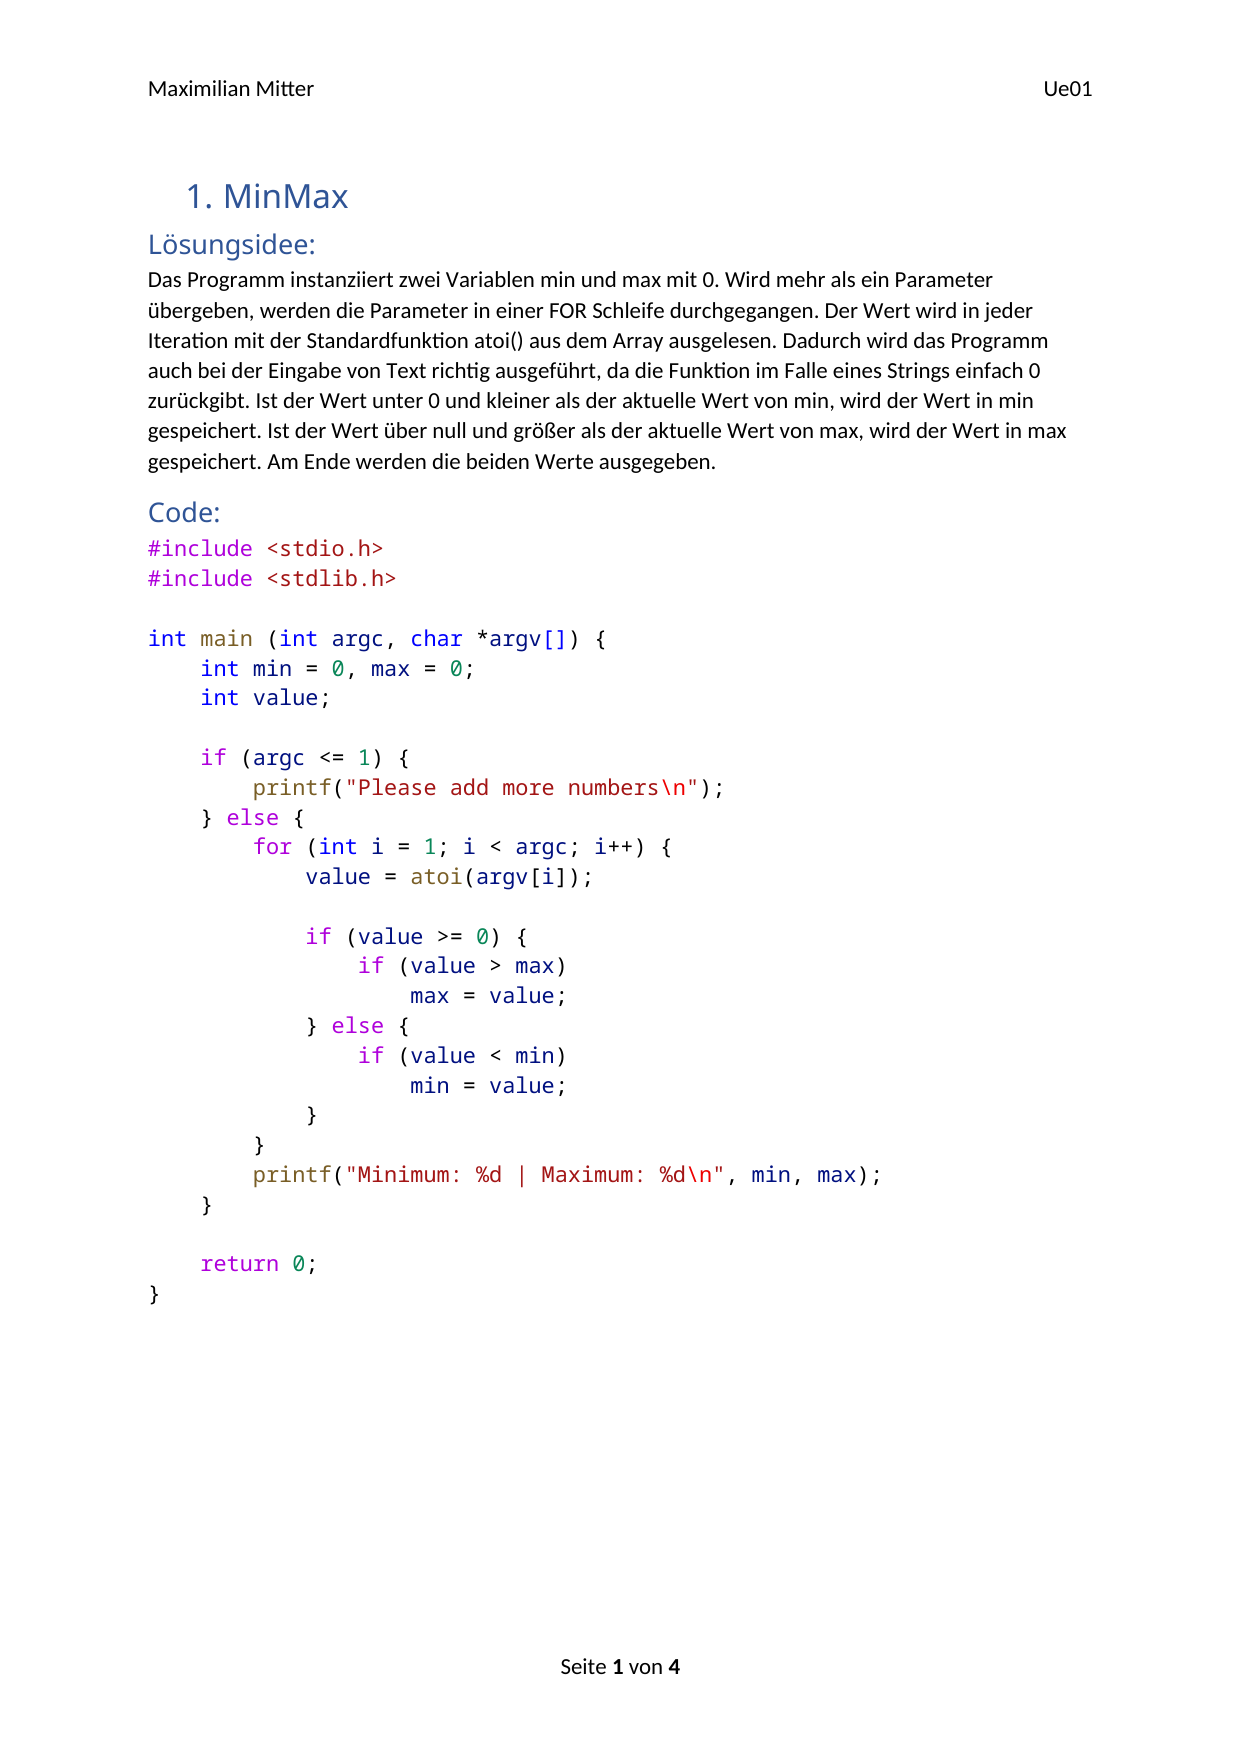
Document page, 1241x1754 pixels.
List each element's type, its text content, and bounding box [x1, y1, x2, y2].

text min = value; [148, 1070, 1093, 1099]
text if (value < min) [148, 1040, 1093, 1070]
text #include <stdio.h> [148, 533, 1093, 563]
subtitle Code: [148, 494, 1093, 531]
text Das Programm instanziiert zwei Variablen min und max mit 0. Wird mehr als ein Parameter übergeben, werden die Parameter in einer FOR Schleife durchgegangen. Der Wert wird in jeder Iteration mit der Standardfunktion atoi() aus dem Array ausgelesen. Dadurch wird das Programm auch bei der Eingabe von Text richtig ausgeführt, da die Funktion im Falle eines Strings einfach 0 zurückgibt. Ist der Wert unter 0 und kleiner als der aktuelle Wert von min, wird der Wert in min gespeichert. Ist der Wert über null und größer als der aktuelle Wert von max, wird der Wert in max gespeichert. Am Ende werden die beiden Werte ausgegeben. [148, 266, 1093, 475]
text max = value; [148, 980, 1093, 1010]
text for (int i = 1; i < argc; i++) { [148, 831, 1093, 861]
text printf("Please add more numbers\n"); [148, 772, 1093, 802]
text } else { [148, 1010, 1093, 1040]
text if (argc <= 1) { [148, 742, 1093, 772]
text printf("Minimum: %d | Maximum: %d\n", min, max); [148, 1159, 1093, 1189]
text int value; [148, 682, 1093, 712]
subtitle MinMax [185, 173, 1093, 218]
text if (value >= 0) { [148, 921, 1093, 951]
text } else { [148, 802, 1093, 831]
text int main (int argc, char *argv[]) { [148, 623, 1093, 653]
text } [148, 1129, 1093, 1159]
text if (value > max) [148, 951, 1093, 980]
text } [148, 1189, 1093, 1219]
text } [148, 1099, 1093, 1129]
text int min = 0, max = 0; [148, 653, 1093, 682]
text return 0; [148, 1248, 1093, 1278]
text #include <stdlib.h> [148, 563, 1093, 593]
text } [148, 1278, 1093, 1308]
subtitle Lösungsidee: [148, 226, 1093, 263]
text value = atoi(argv[i]); [148, 861, 1093, 891]
